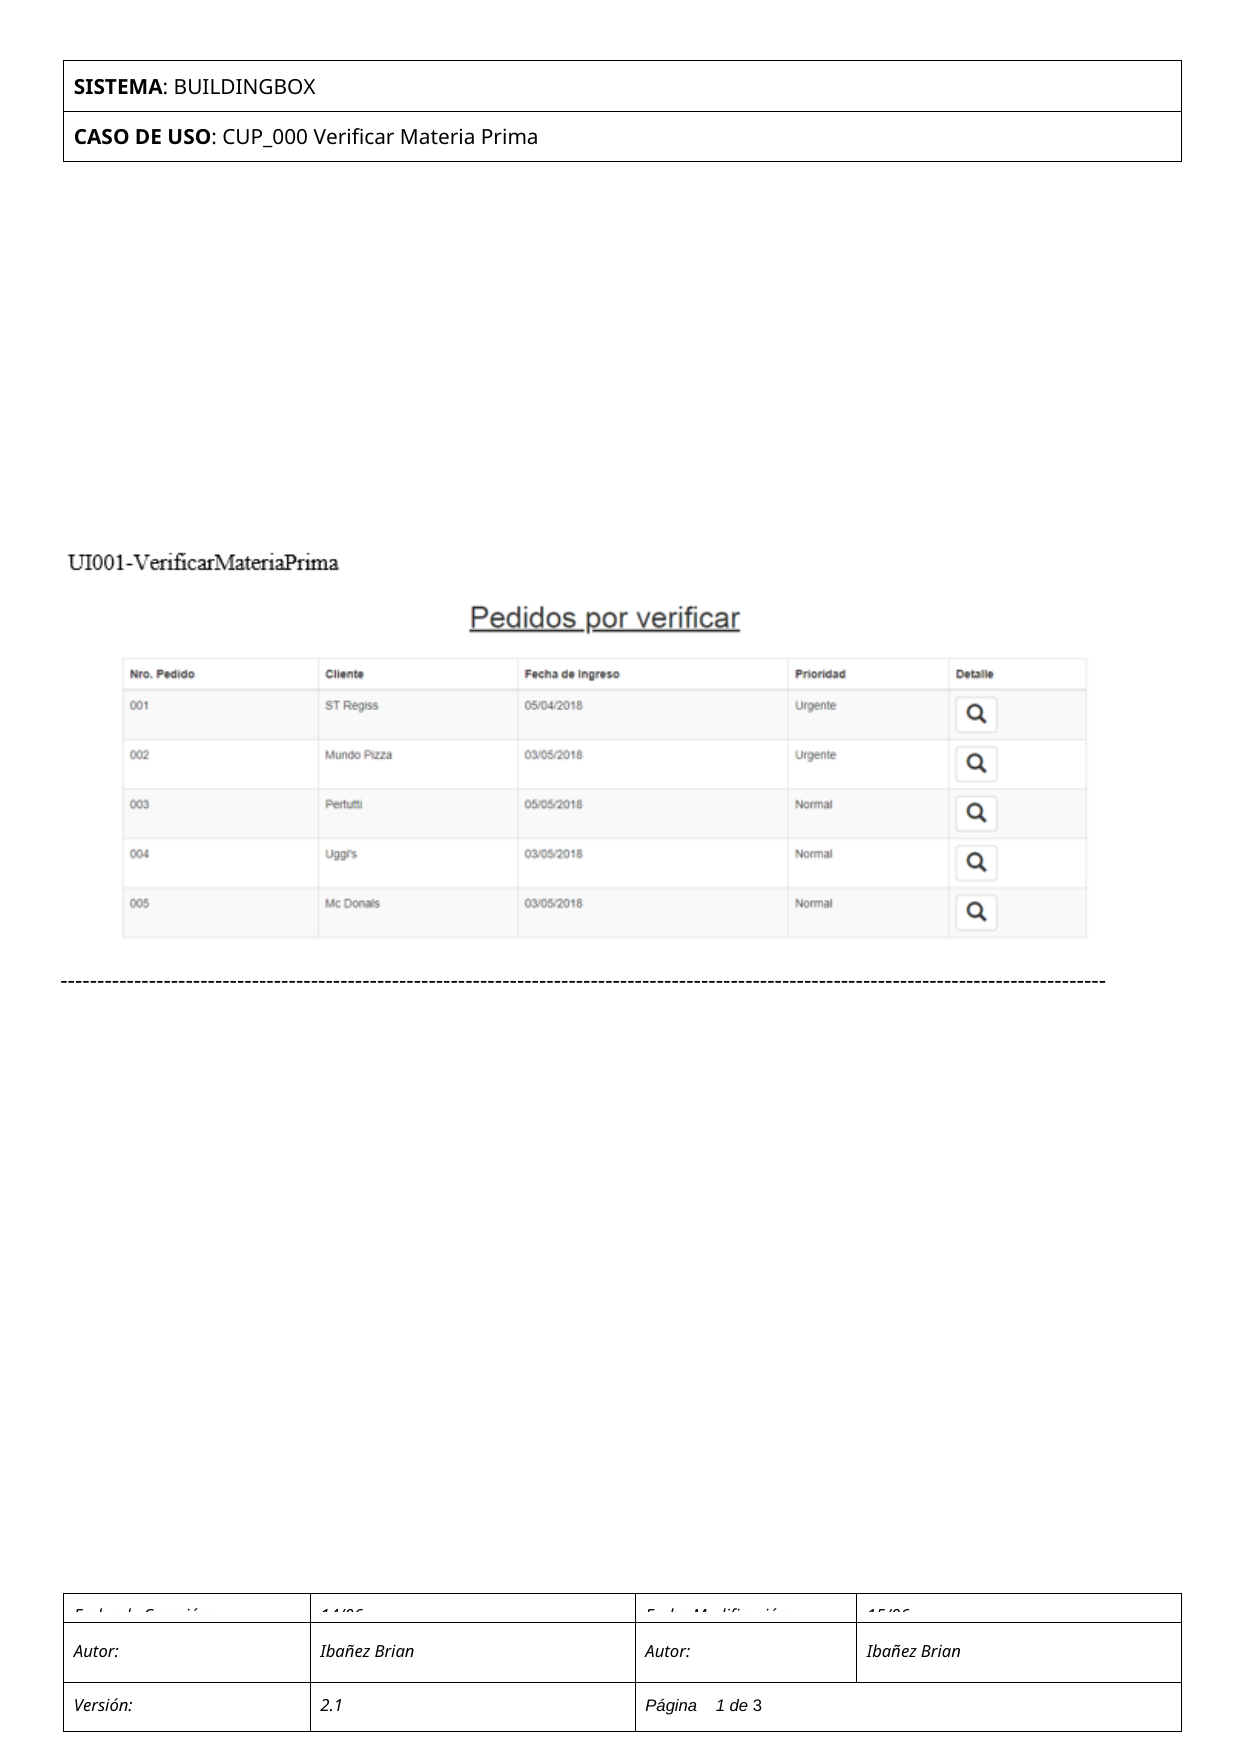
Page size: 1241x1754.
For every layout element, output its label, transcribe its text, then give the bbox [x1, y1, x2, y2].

text ---------------------------------------------------------------------------------------------------------------------------------------------- [60, 964, 1165, 995]
picture [60, 521, 1150, 960]
